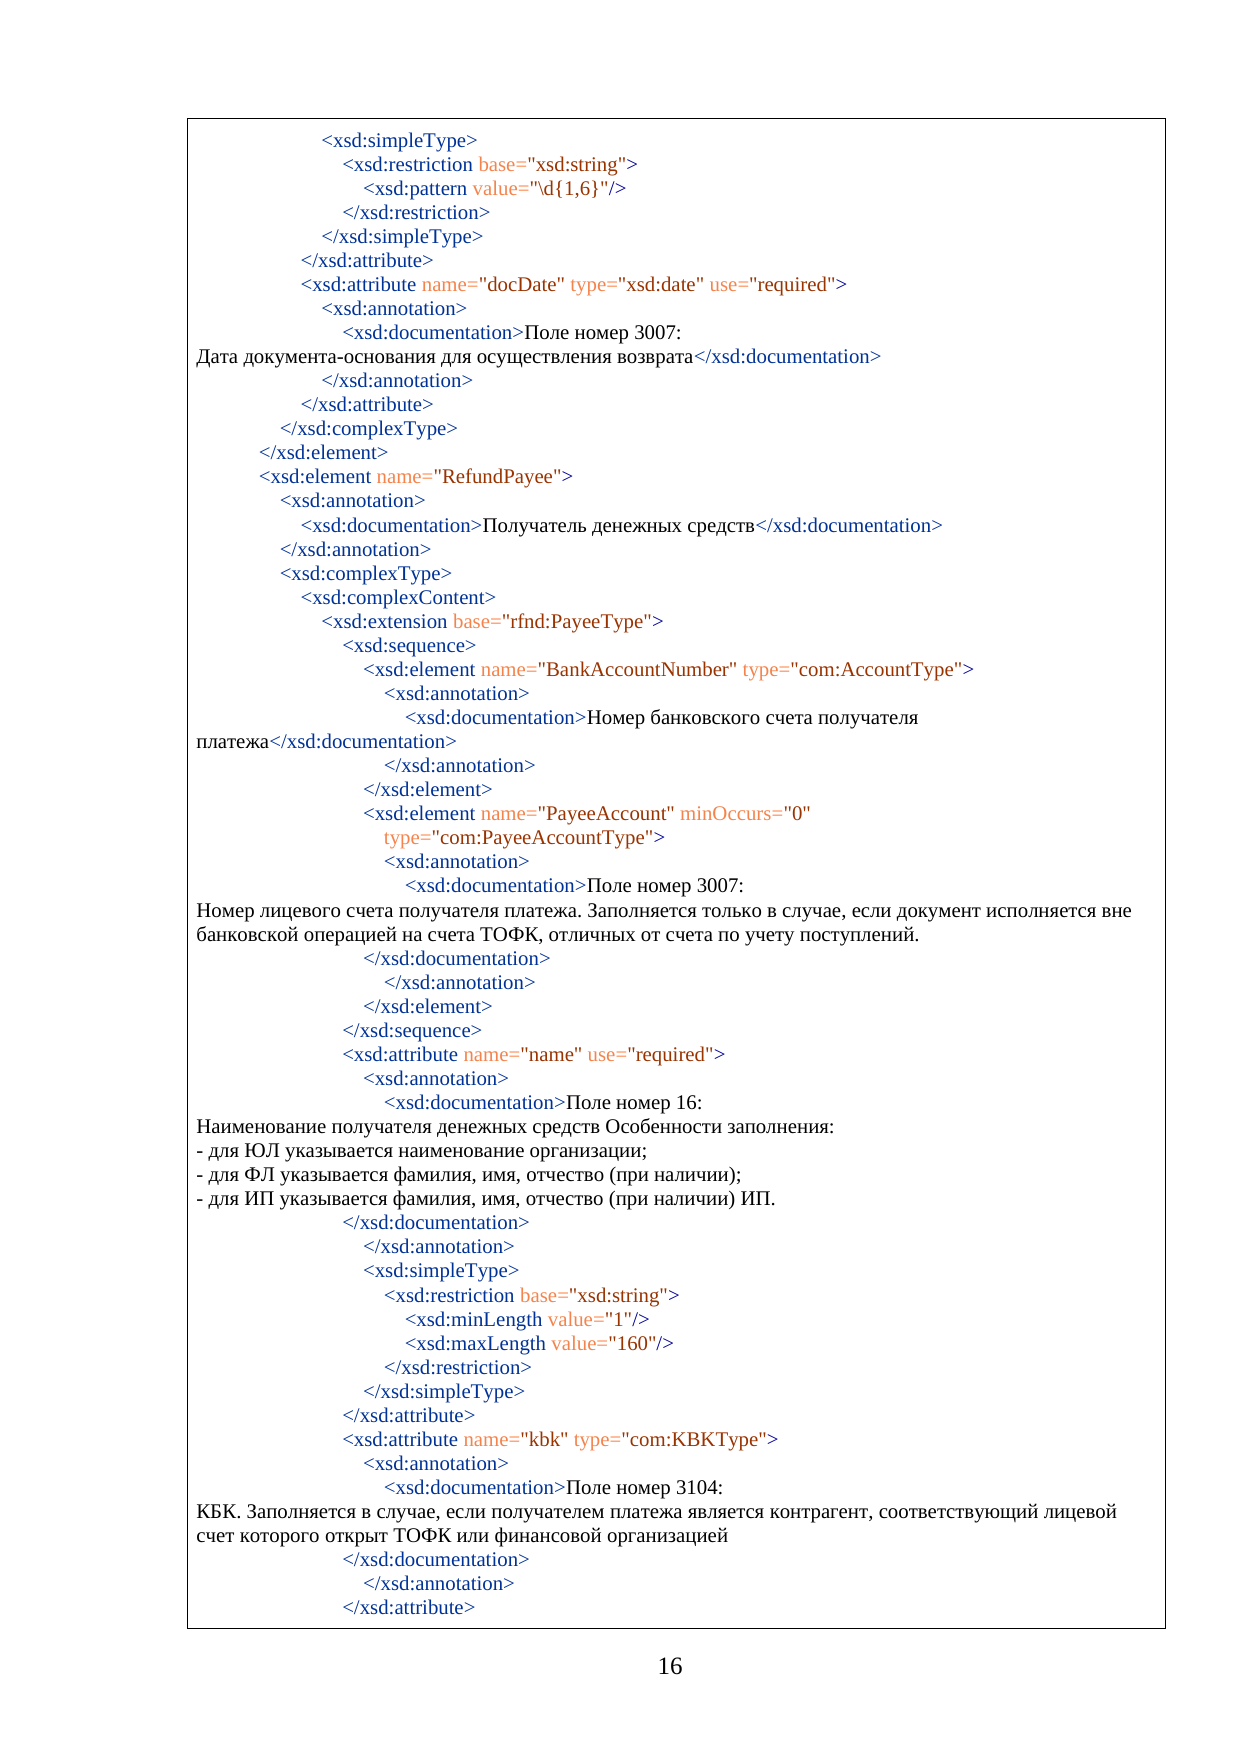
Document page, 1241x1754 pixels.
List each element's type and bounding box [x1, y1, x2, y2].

table_header [188, 119, 1165, 1628]
